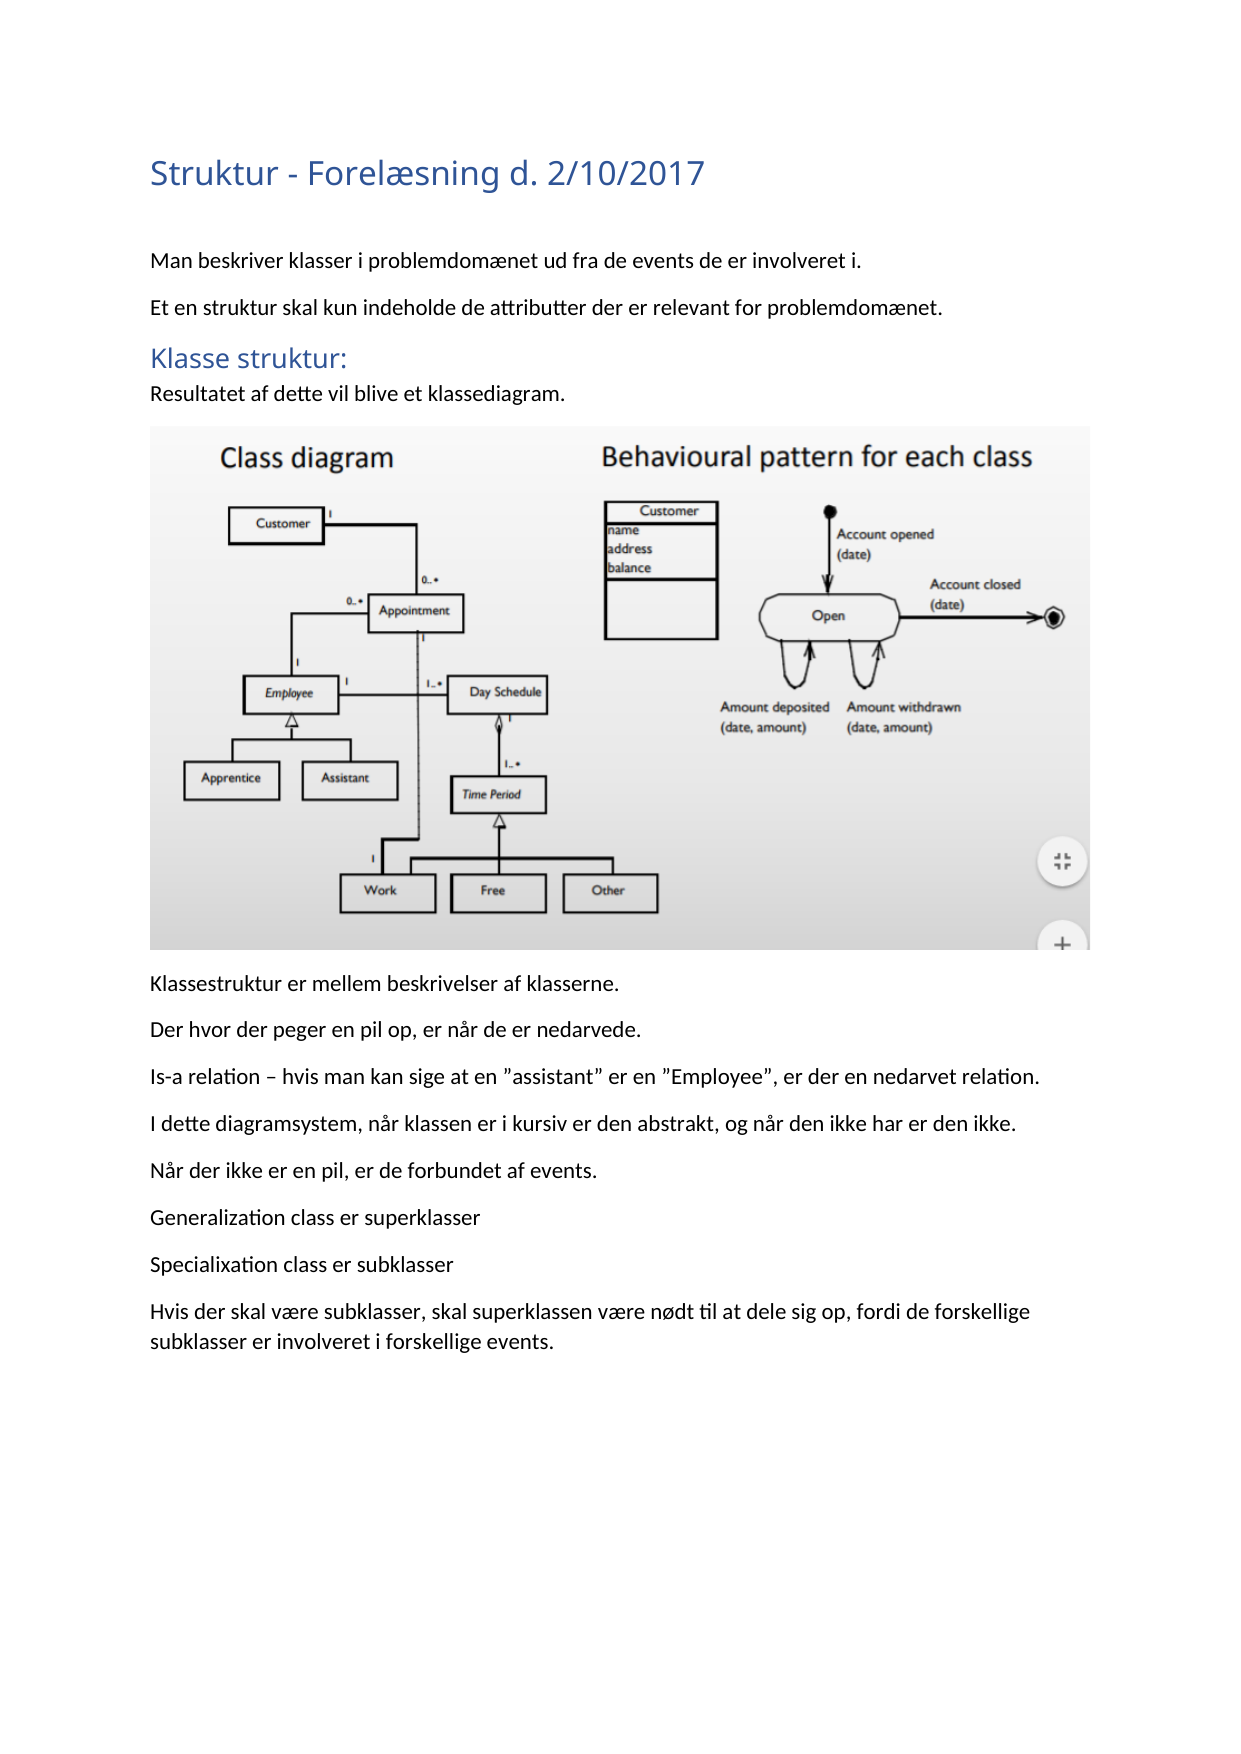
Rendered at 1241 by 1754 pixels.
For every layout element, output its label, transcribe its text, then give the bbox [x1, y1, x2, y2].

text Hvis der skal være subklasser, skal superklassen være nødt til at dele sig op, fordi de forskellige subklasser er involveret i forskellige events. [150, 1297, 1090, 1355]
text I dette diagramsystem, når klassen er i kursiv er den abstrakt, og når den ikke har er den ikke. [150, 1109, 1090, 1137]
picture [150, 426, 1091, 950]
text Specialixation class er subklasser [150, 1250, 1090, 1278]
text Is-a relation – hvis man kan sige at en ”assistant” er en ”Employee”, er der en nedarvet relation. [150, 1062, 1090, 1090]
text Der hvor der peger en pil op, er når de er nedarvede. [150, 1016, 1090, 1043]
text Når der ikke er en pil, er de forbundet af events. [150, 1156, 1090, 1184]
text Generalization class er superklasser [150, 1203, 1090, 1231]
text Resultatet af dette vil blive et klassediagram. [150, 379, 1090, 407]
subtitle Struktur - Forelæsning d. 2/10/2017 [150, 150, 1090, 195]
subtitle Klasse struktur: [150, 339, 1090, 376]
text Et en struktur skal kun indeholde de attributter der er relevant for problemdomænet. [150, 293, 1090, 321]
text Klassestruktur er mellem beskrivelser af klasserne. [150, 969, 1090, 997]
text Man beskriver klasser i problemdomænet ud fra de events de er involveret i. [150, 246, 1090, 274]
